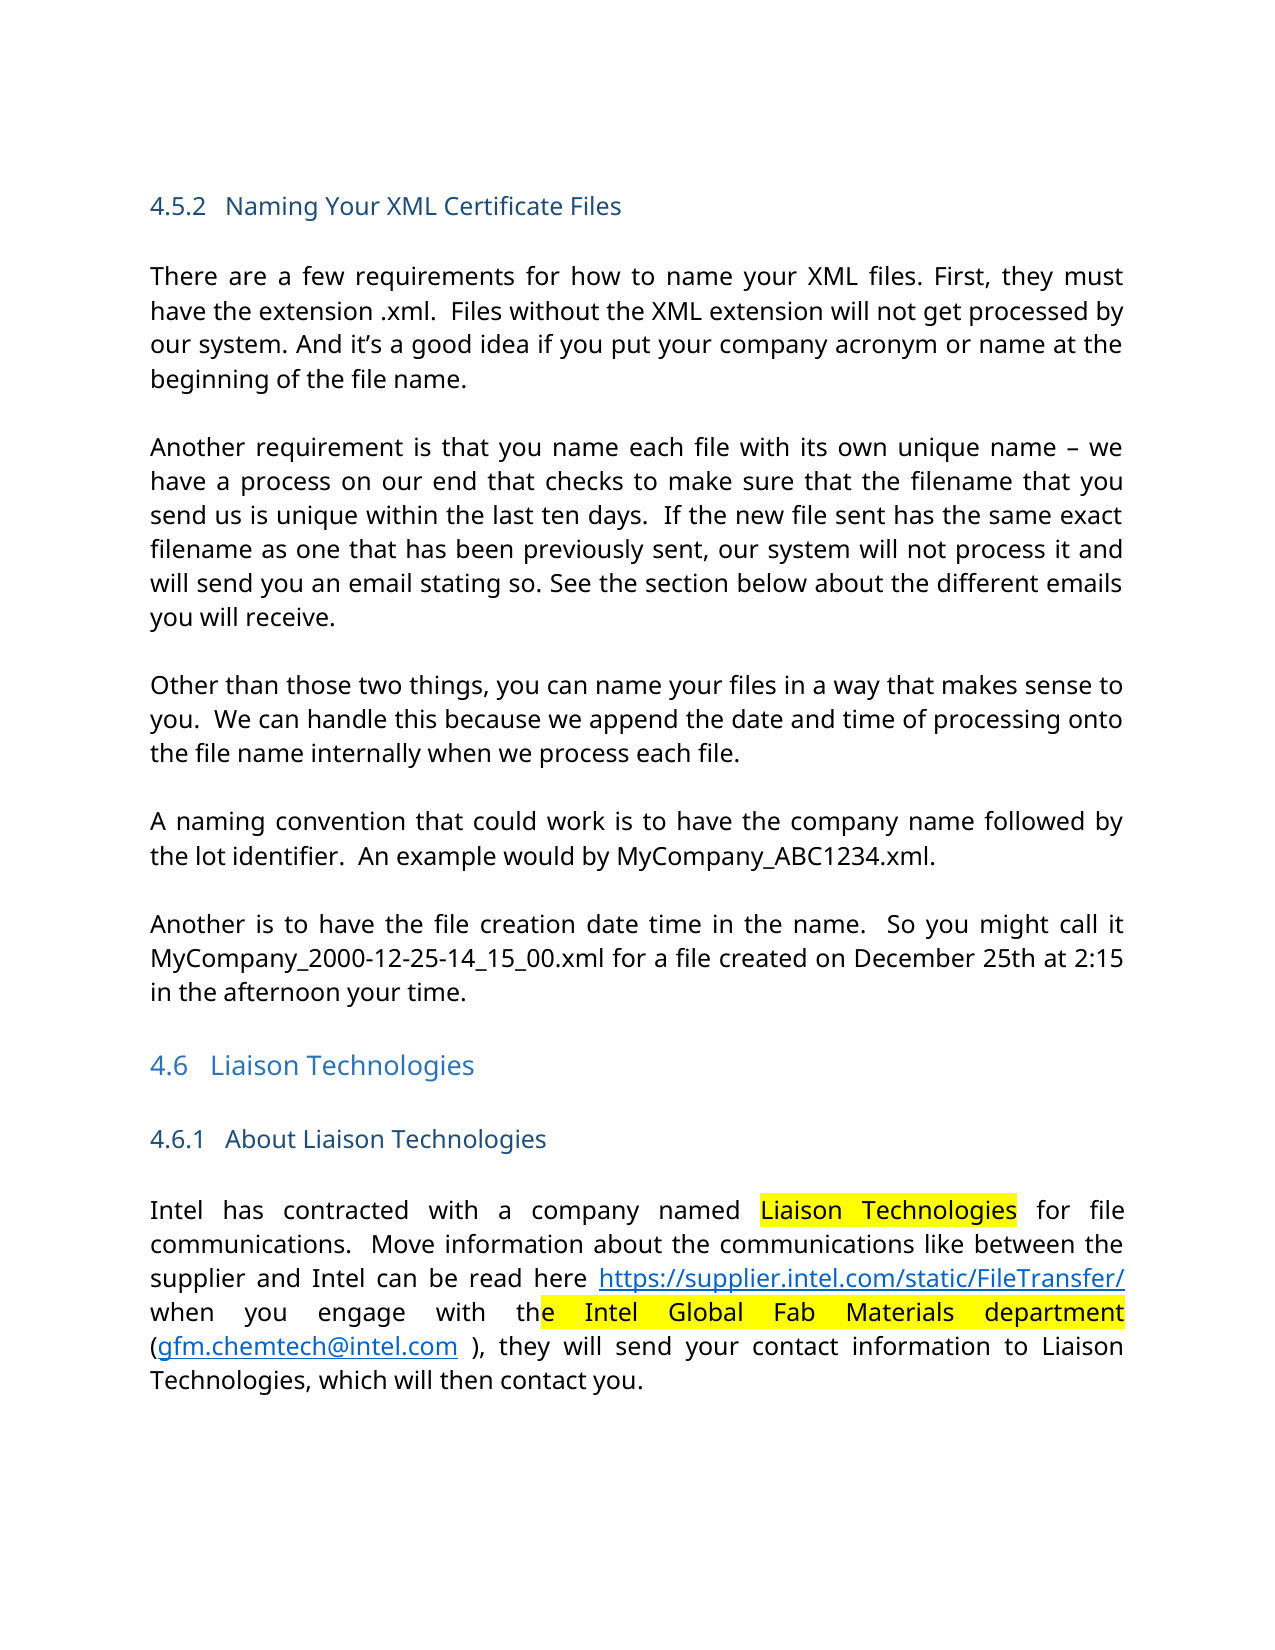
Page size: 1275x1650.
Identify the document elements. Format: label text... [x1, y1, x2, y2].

subtitle About Liaison Technologies [150, 1122, 1125, 1156]
subtitle Naming Your XML Certificate Files [150, 188, 1125, 222]
text Other than those two things, you can name your files in a way that makes sense to you. We can handle this because we append the date and time of processing onto the file name internally when we process each file. [150, 668, 1125, 770]
subtitle Liaison Technologies [150, 1047, 1125, 1083]
text Another is to have the file creation date time in the name. So you might call it MyCompany_2000-12-25-14_15_00.xml for a file created on December 25th at 2:15 in the afternoon your time. [150, 906, 1125, 1008]
text Intel has contracted with a company named Liaison Technologies for file communications. Move information about the communications like between the supplier and Intel can be read here https://supplier.intel.com/static/FileTransfer/ when you engage with the Intel Global Fab Materials department (gfm.chemtech@intel.com ), they will send your contact information to Liaison Technologies, which will then contact you. [150, 1193, 1125, 1397]
text There are a few requirements for how to name your XML files. First, they must have the extension .xml. Files without the XML extension will not get processed by our system. And it’s a good idea if you put your company acronym or name at the beginning of the file name. [150, 259, 1125, 395]
text A naming convention that could work is to have the company name followed by the lot identifier. An example would by MyCompany_ABC1234.xml. [150, 804, 1125, 872]
text Another requirement is that you name each file with its own unique name – we have a process on our end that checks to make sure that the filename that you send us is unique within the last ten days. If the new file sent has the same exact filename as one that has been previously sent, our system will not process it and will send you an email stating so. See the section below about the different emails you will receive. [150, 429, 1125, 634]
